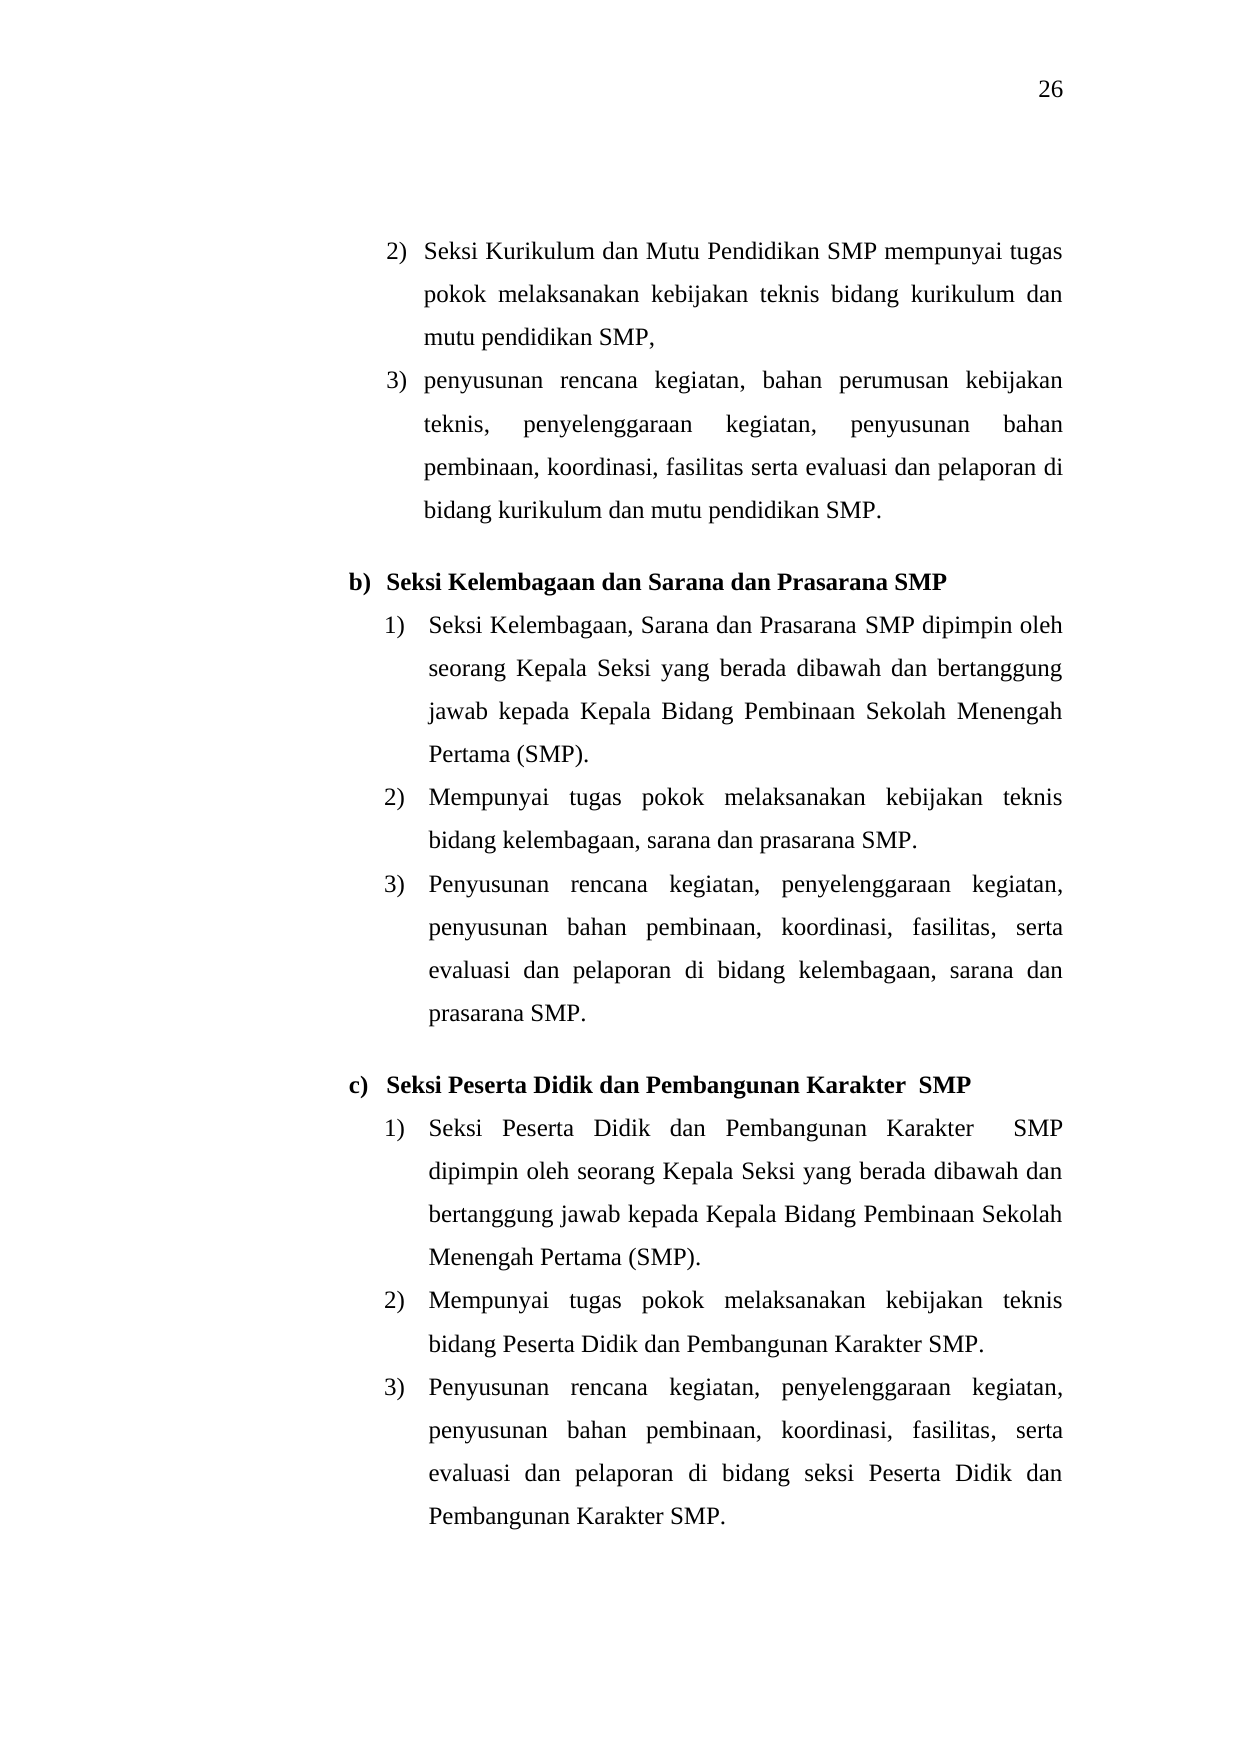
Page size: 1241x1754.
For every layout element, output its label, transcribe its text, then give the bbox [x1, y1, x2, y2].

list Penyusunan rencana kegiatan, penyelenggaraan kegiatan, penyusunan bahan pembinaan, koordinasi, fasilitas, serta evaluasi dan pelaporan di bidang kelembagaan, sarana dan prasarana SMP. [384, 869, 1063, 1027]
list penyusunan rencana kegiatan, bahan perumusan kebijakan teknis, penyelenggaraan kegiatan, penyusunan bahan pembinaan, koordinasi, fasilitas serta evaluasi dan pelaporan di bidang kurikulum dan mutu pendidikan SMP. [386, 366, 1063, 524]
list Seksi Kelembagaan dan Sarana dan Prasarana SMP [349, 567, 1063, 596]
list Mempunyai tugas pokok melaksanakan kebijakan teknis bidang kelembagaan, sarana dan prasarana SMP. [384, 782, 1063, 854]
list Seksi Kelembagaan, Sarana dan Prasarana SMP dipimpin oleh seorang Kepala Seksi yang berada dibawah dan bertanggung jawab kepada Kepala Bidang Pembinaan Sekolah Menengah Pertama (SMP). [384, 610, 1063, 768]
list Seksi Kurikulum dan Mutu Pendidikan SMP mempunyai tugas pokok melaksanakan kebijakan teknis bidang kurikulum dan mutu pendidikan SMP, [386, 236, 1063, 351]
list Penyusunan rencana kegiatan, penyelenggaraan kegiatan, penyusunan bahan pembinaan, koordinasi, fasilitas, serta evaluasi dan pelaporan di bidang seksi Peserta Didik dan Pembangunan Karakter SMP. [384, 1372, 1063, 1530]
list Seksi Peserta Didik dan Pembangunan Karakter SMP dipimpin oleh seorang Kepala Seksi yang berada dibawah dan bertanggung jawab kepada Kepala Bidang Pembinaan Sekolah Menengah Pertama (SMP). [384, 1113, 1063, 1271]
list Seksi Peserta Didik dan Pembangunan Karakter SMP [349, 1070, 1063, 1099]
list Mempunyai tugas pokok melaksanakan kebijakan teknis bidang Peserta Didik dan Pembangunan Karakter SMP. [384, 1286, 1063, 1357]
